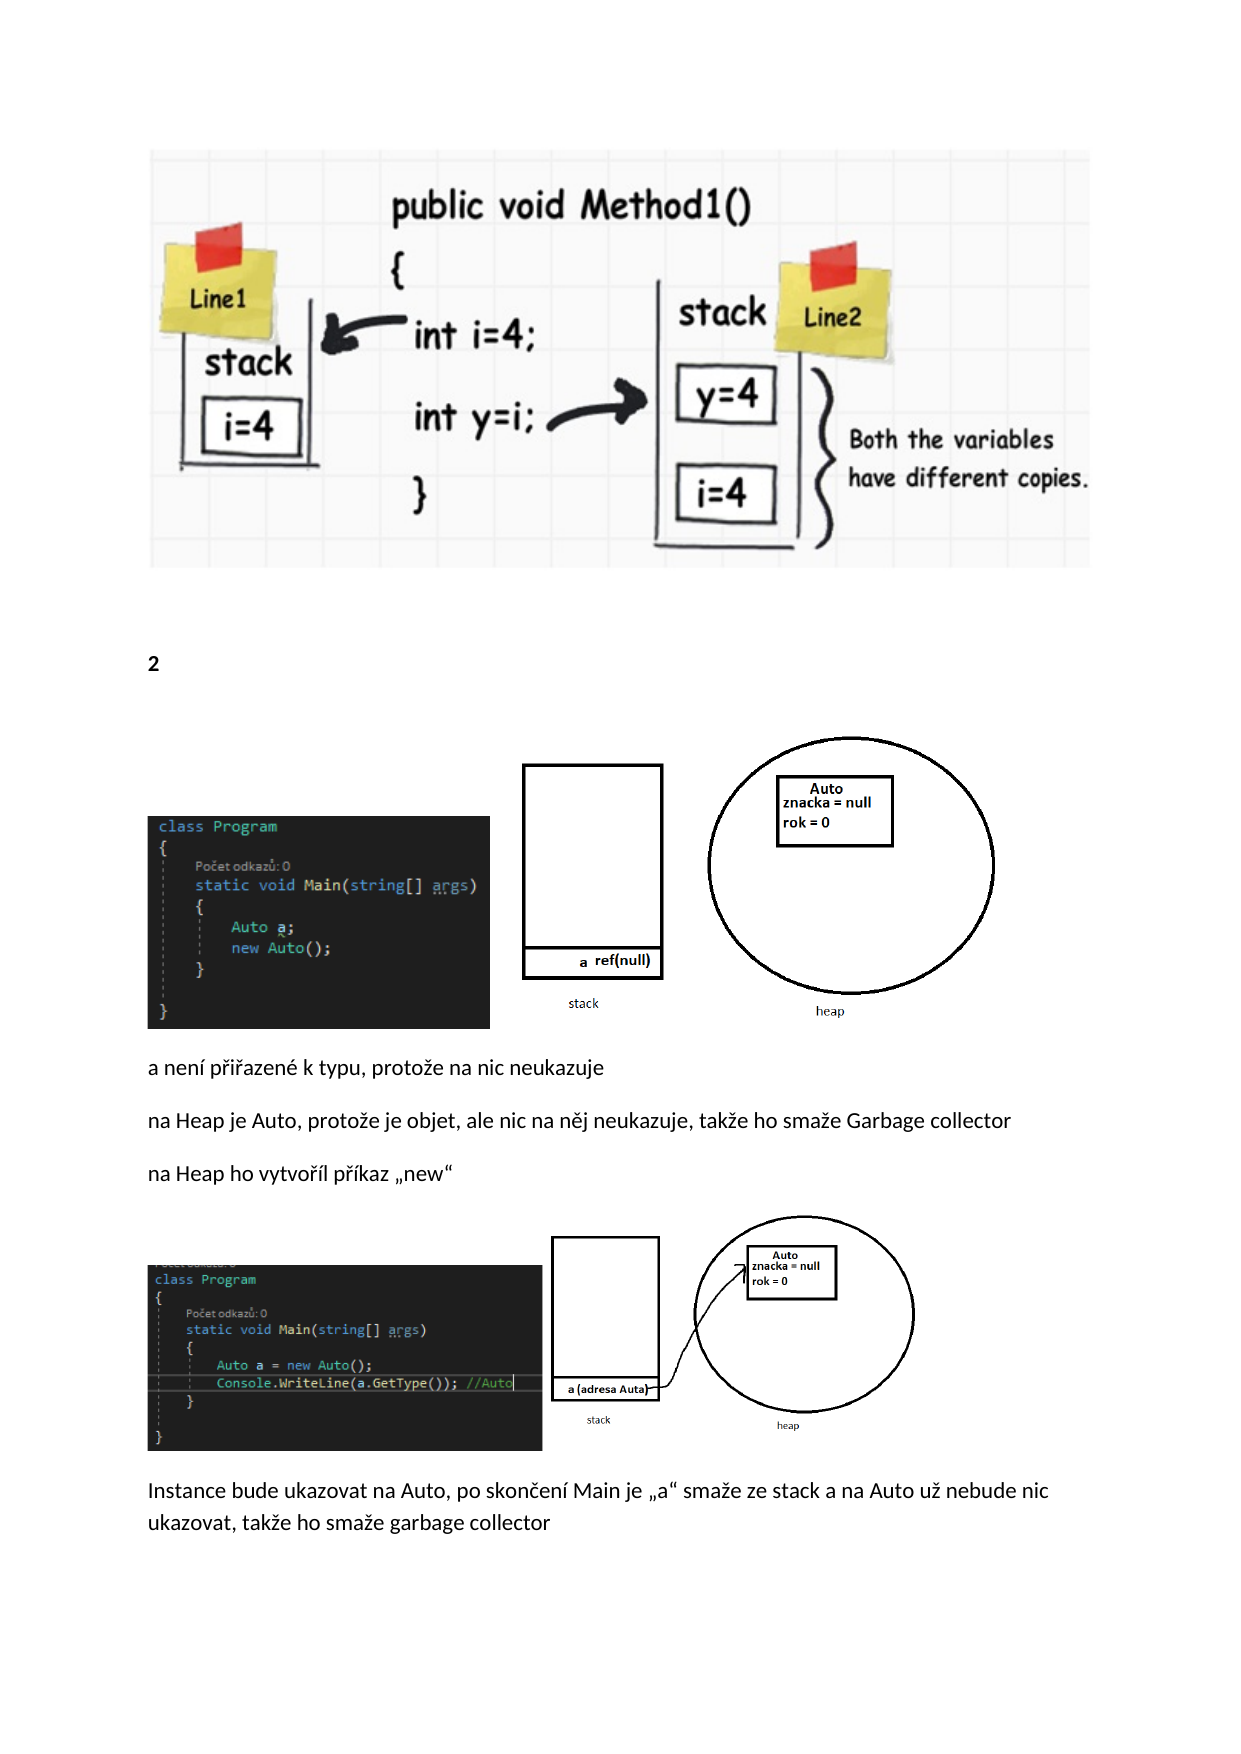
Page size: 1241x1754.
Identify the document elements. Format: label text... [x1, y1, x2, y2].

text Instance bude ukazovat na Auto, po skončení Main je „a“ smaže ze stack a na Auto už nebude nic ukazovat, takže ho smaže garbage collector [148, 1476, 1093, 1536]
text na Heap je Auto, protože je objet, ale nic na něj neukazuje, takže ho smaže Garbage collector [148, 1106, 1093, 1134]
text a není přiřazené k typu, protože na nic neukazuje [148, 1053, 1093, 1081]
picture [147, 147, 1093, 571]
picture [147, 701, 1003, 1029]
text na Heap ho vytvoříl příkaz „new“ [148, 1159, 1093, 1187]
picture [147, 1212, 922, 1451]
text 2 [148, 649, 1093, 677]
